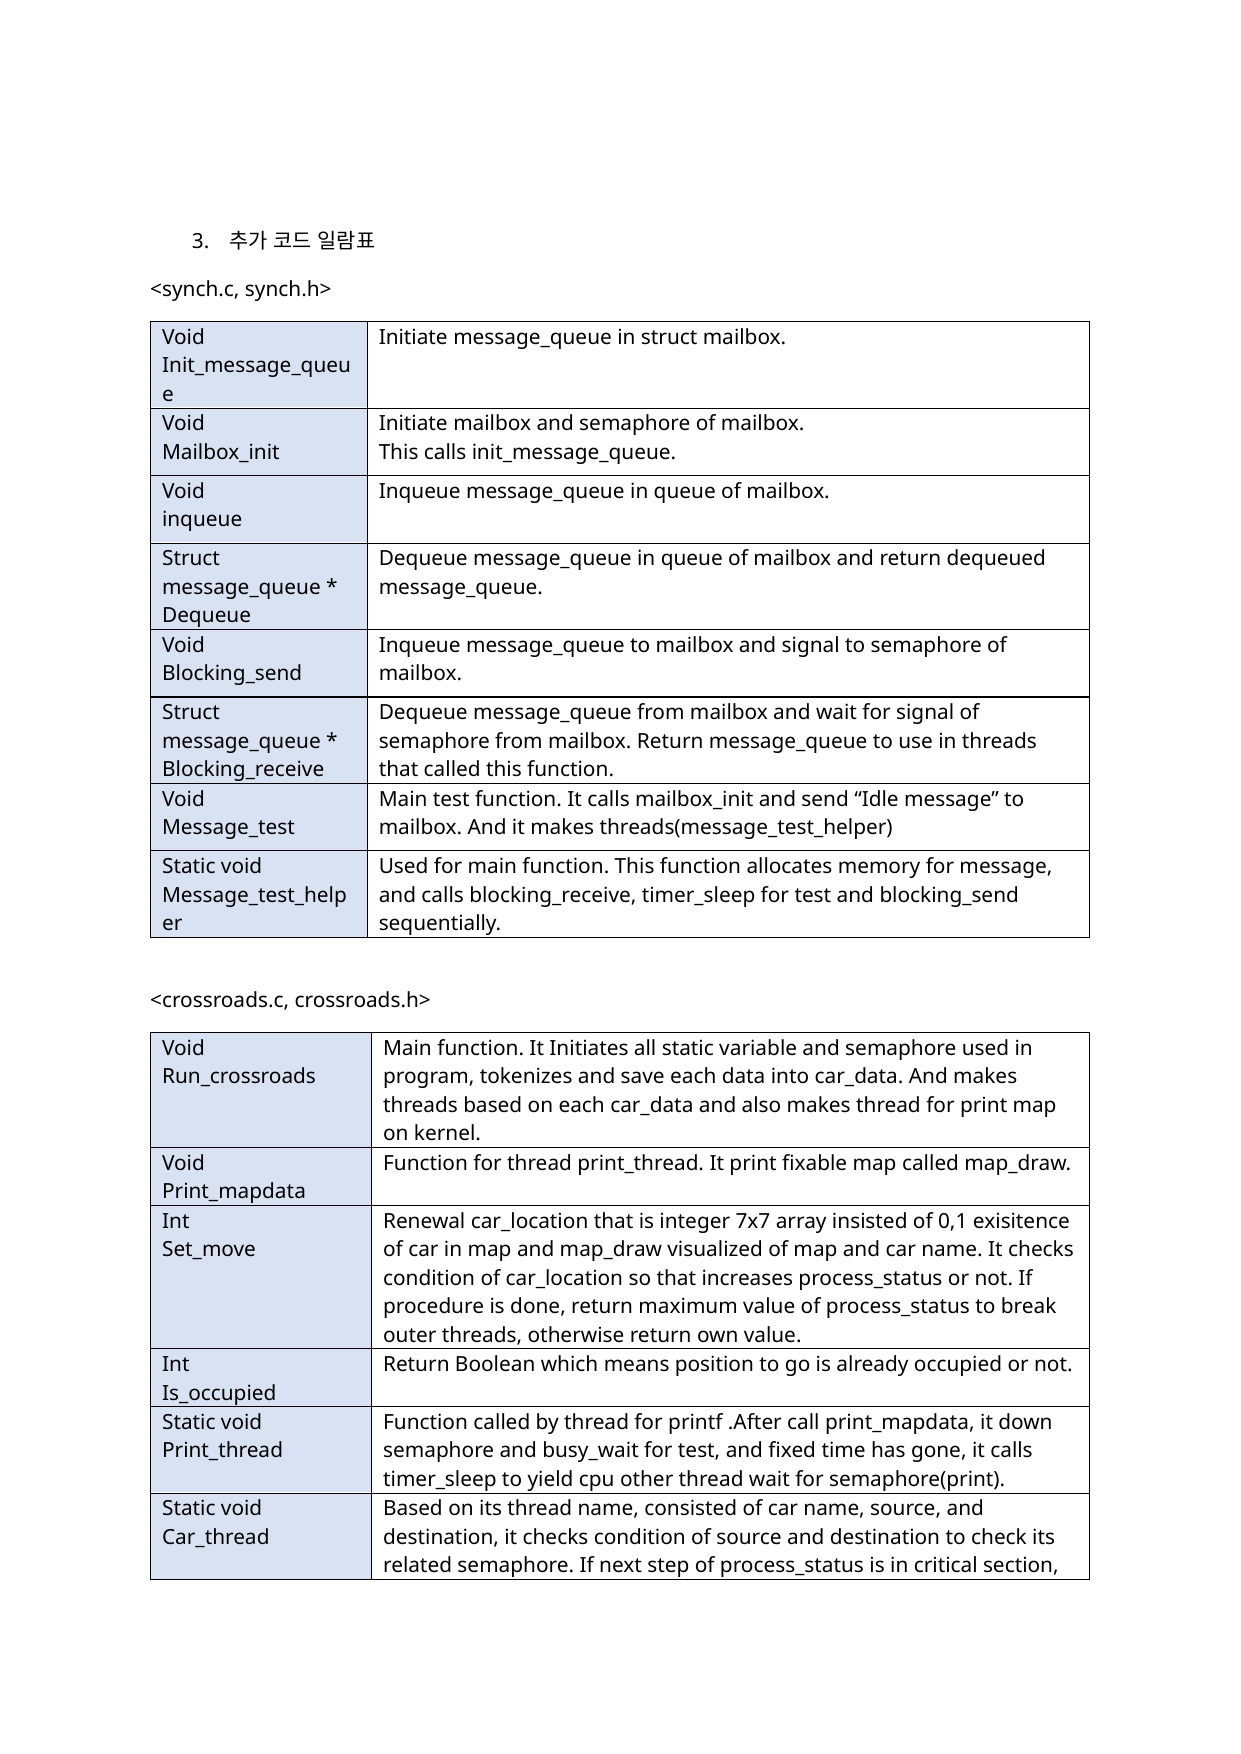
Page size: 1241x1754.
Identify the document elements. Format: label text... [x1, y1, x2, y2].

table_cell Static void Message_test_helper [151, 851, 367, 937]
table_header Initiate message_queue in struct mailbox. [368, 322, 1089, 407]
table_header Void Run_crossroads [151, 1033, 371, 1147]
table_cell Struct message_queue * Dequeue [151, 544, 367, 629]
table_cell Void inqueue [151, 476, 367, 542]
table_cell Void Blocking_send [151, 630, 367, 696]
table_cell Int Is_occupied [151, 1349, 371, 1406]
table_header Void Init_message_queue [151, 322, 367, 407]
text <crossroads.c, crossroads.h> [150, 985, 1090, 1013]
table_cell Used for main function. This function allocates memory for message, and calls blocking_receive, timer_sleep for test and blocking_send sequentially. [368, 851, 1089, 937]
table_cell Void Print_mapdata [151, 1148, 371, 1205]
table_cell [372, 1494, 1089, 1579]
table_cell Int Set_move [151, 1206, 371, 1348]
table_cell Function for thread print_thread. It print fixable map called map_draw. [372, 1148, 1089, 1205]
table_cell Void Mailbox_init [151, 409, 367, 475]
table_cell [151, 1494, 371, 1579]
table_cell Main test function. It calls mailbox_init and send “Idle message” to mailbox. And it makes threads(message_test_helper) [368, 784, 1089, 850]
table_cell Initiate mailbox and semaphore of mailbox. This calls init_message_queue. [368, 409, 1089, 475]
table_cell Struct message_queue * Blocking_receive [151, 698, 367, 783]
table_cell Static void Print_thread [151, 1407, 371, 1492]
table_cell Dequeue message_queue from mailbox and wait for signal of semaphore from mailbox. Return message_queue to use in threads that called this function. [368, 698, 1089, 783]
table_cell Return Boolean which means position to go is already occupied or not. [372, 1349, 1089, 1406]
text <synch.c, synch.h> [150, 274, 1090, 302]
list 추가 코드 일람표 [192, 224, 1090, 255]
table_cell Dequeue message_queue in queue of mailbox and return dequeued message_queue. [368, 544, 1089, 629]
table_header Main function. It Initiates all static variable and semaphore used in program, tokenizes and save each data into car_data. And makes threads based on each car_data and also makes thread for print map on kernel. [372, 1033, 1089, 1147]
table_cell Inqueue message_queue to mailbox and signal to semaphore of mailbox. [368, 630, 1089, 696]
table_cell Inqueue message_queue in queue of mailbox. [368, 476, 1089, 542]
table_cell Renewal car_location that is integer 7x7 array insisted of 0,1 exisitence of car in map and map_draw visualized of map and car name. It checks condition of car_location so that increases process_status or not. If procedure is done, return maximum value of process_status to break outer threads, otherwise return own value. [372, 1206, 1089, 1348]
table_cell Function called by thread for printf .After call print_mapdata, it down semaphore and busy_wait for test, and fixed time has gone, it calls timer_sleep to yield cpu other thread wait for semaphore(print). [372, 1407, 1089, 1492]
table_cell Void Message_test [151, 784, 367, 850]
